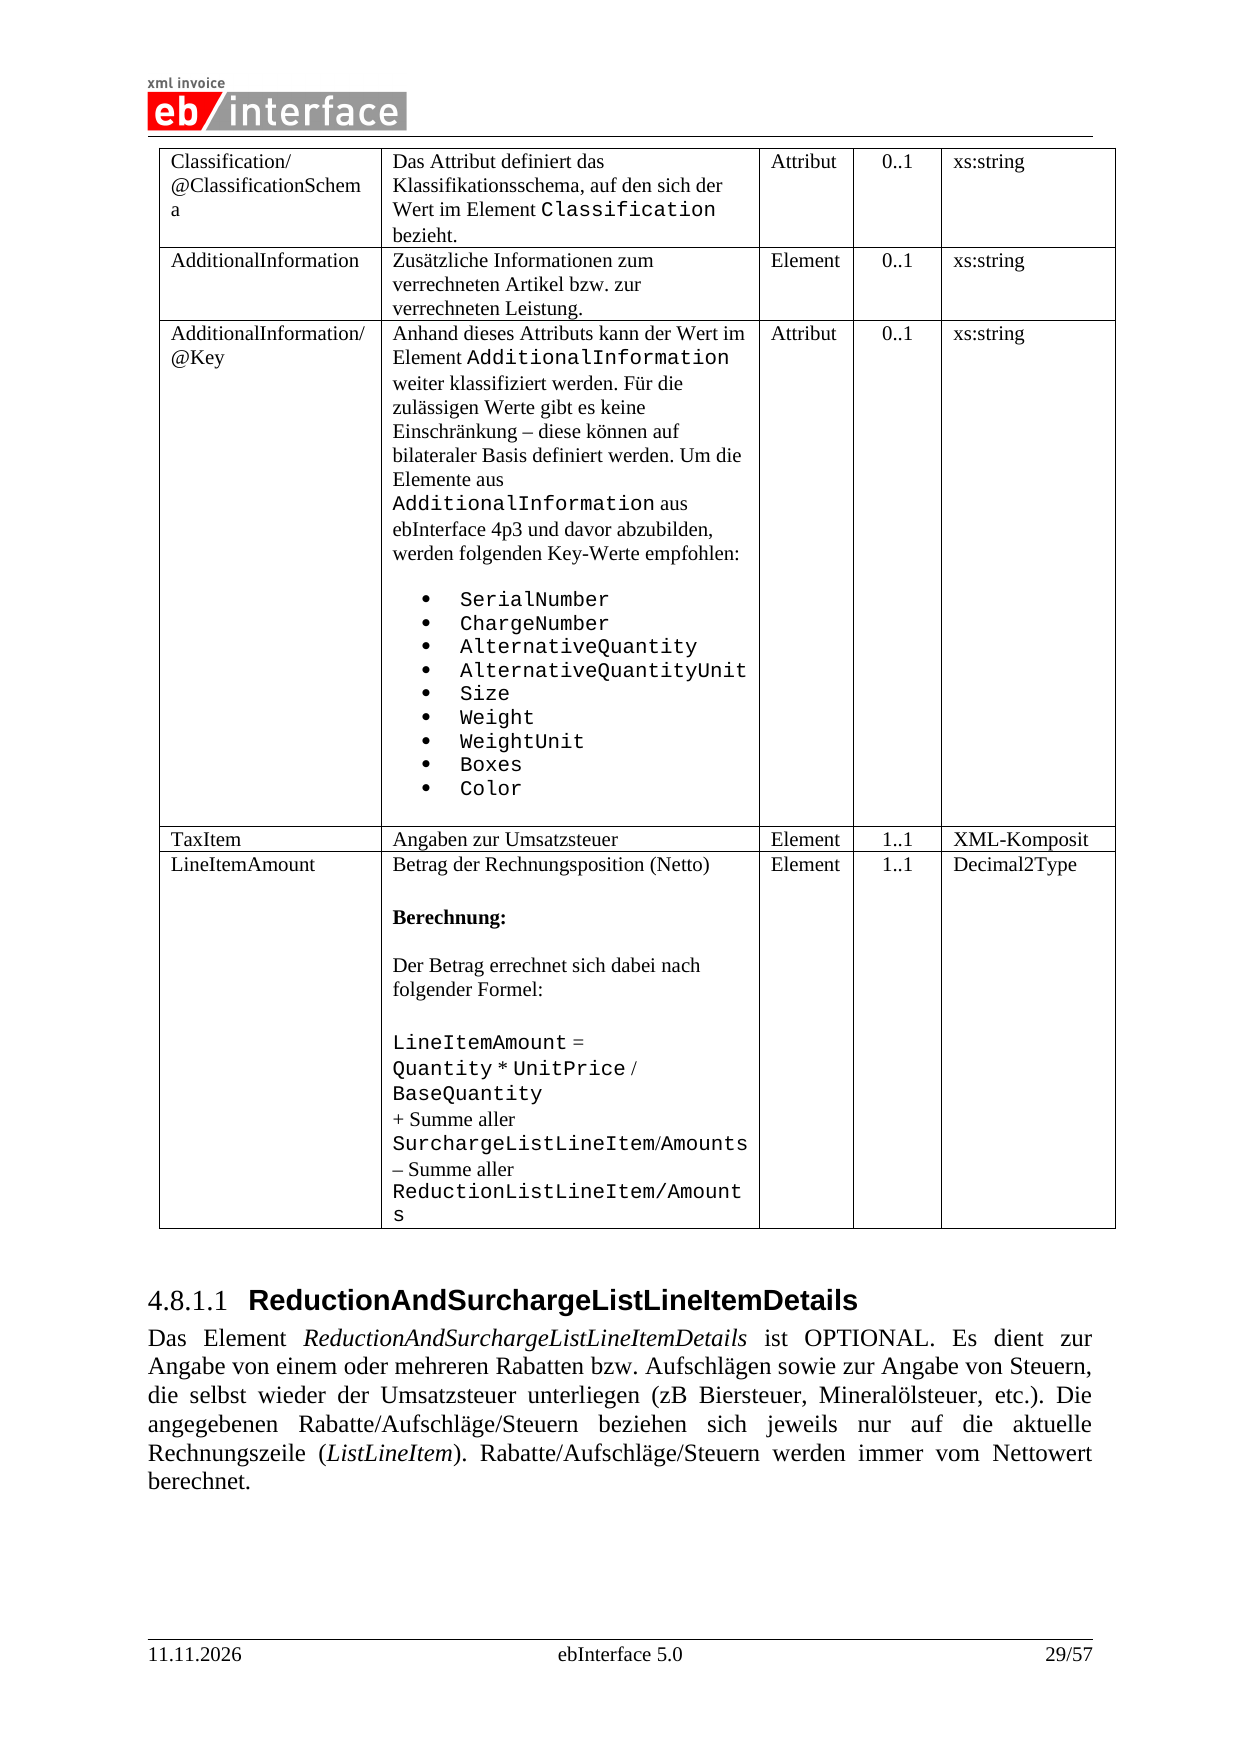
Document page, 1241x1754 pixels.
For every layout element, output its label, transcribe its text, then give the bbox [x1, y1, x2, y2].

picture [147, 73, 407, 134]
text Das Element ReductionAndSurchargeListLineItemDetails ist OPTIONAL. Es dient zur Angabe von einem oder mehreren Rabatten bzw. Aufschlägen sowie zur Angabe von Steuern, die selbst wieder der Umsatzsteuer unterliegen (zB Biersteuer, Mineralölsteuer, etc.). Die angegebenen Rabatte/Aufschläge/Steuern beziehen sich jeweils nur auf die aktuelle Rechnungszeile (ListLineItem). Rabatte/Aufschläge/Steuern werden immer vom Nettowert berechnet. [148, 1323, 1093, 1495]
table_cell Element [760, 248, 853, 320]
table_cell Das Attribut definiert das Klassifikationsschema, auf den sich der Wert im Element Classification bezieht. [382, 149, 759, 247]
table_cell Decimal2Type [942, 852, 1115, 1228]
table_cell Betrag der Rechnungsposition (Netto) Berechnung: Der Betrag errechnet sich dabei nach folgender Formel: LineItemAmount = Quantity * UnitPrice / BaseQuantity + Summe aller SurchargeListLineItem/Amounts – Summe aller ReductionListLineItem/Amounts [382, 852, 759, 1228]
table_cell xs:string [942, 248, 1115, 320]
table_cell LineItemAmount [160, 852, 381, 1228]
table_cell Anhand dieses Attributs kann der Wert im Element AdditionalInformation weiter klassifiziert werden. Für die zulässigen Werte gibt es keine Einschränkung – diese können auf bilateraler Basis definiert werden. Um die Elemente aus AdditionalInformation aus ebInterface 4p3 und davor abzubilden, werden folgenden Key-Werte empfohlen: SerialNumber ChargeNumber AlternativeQuantity AlternativeQuantityUnit Size Weight WeightUnit Boxes Color [382, 321, 759, 826]
table_cell 1..1 [854, 827, 941, 851]
table_cell XML-Komposit [942, 827, 1115, 851]
table_cell Element [760, 852, 853, 1228]
table_cell 0..1 [854, 149, 941, 247]
table_cell 0..1 [854, 248, 941, 320]
table_cell Classification/@ClassificationSchema [160, 149, 381, 247]
subtitle ReductionAndSurchargeListLineItemDetails [148, 1283, 1093, 1316]
table_cell TaxItem [160, 827, 381, 851]
table_cell Attribut [760, 321, 853, 826]
table_cell xs:string [942, 149, 1115, 247]
table_cell AdditionalInformation [160, 248, 381, 320]
table_cell Attribut [760, 149, 853, 247]
table_cell xs:string [942, 321, 1115, 826]
table_cell Element [760, 827, 853, 851]
table_cell Angaben zur Umsatzsteuer [382, 827, 759, 851]
table_cell AdditionalInformation/@Key [160, 321, 381, 826]
table_cell 0..1 [854, 321, 941, 826]
table_cell 1..1 [854, 852, 941, 1228]
table_cell Zusätzliche Informationen zum verrechneten Artikel bzw. zur verrechneten Leistung. [382, 248, 759, 320]
